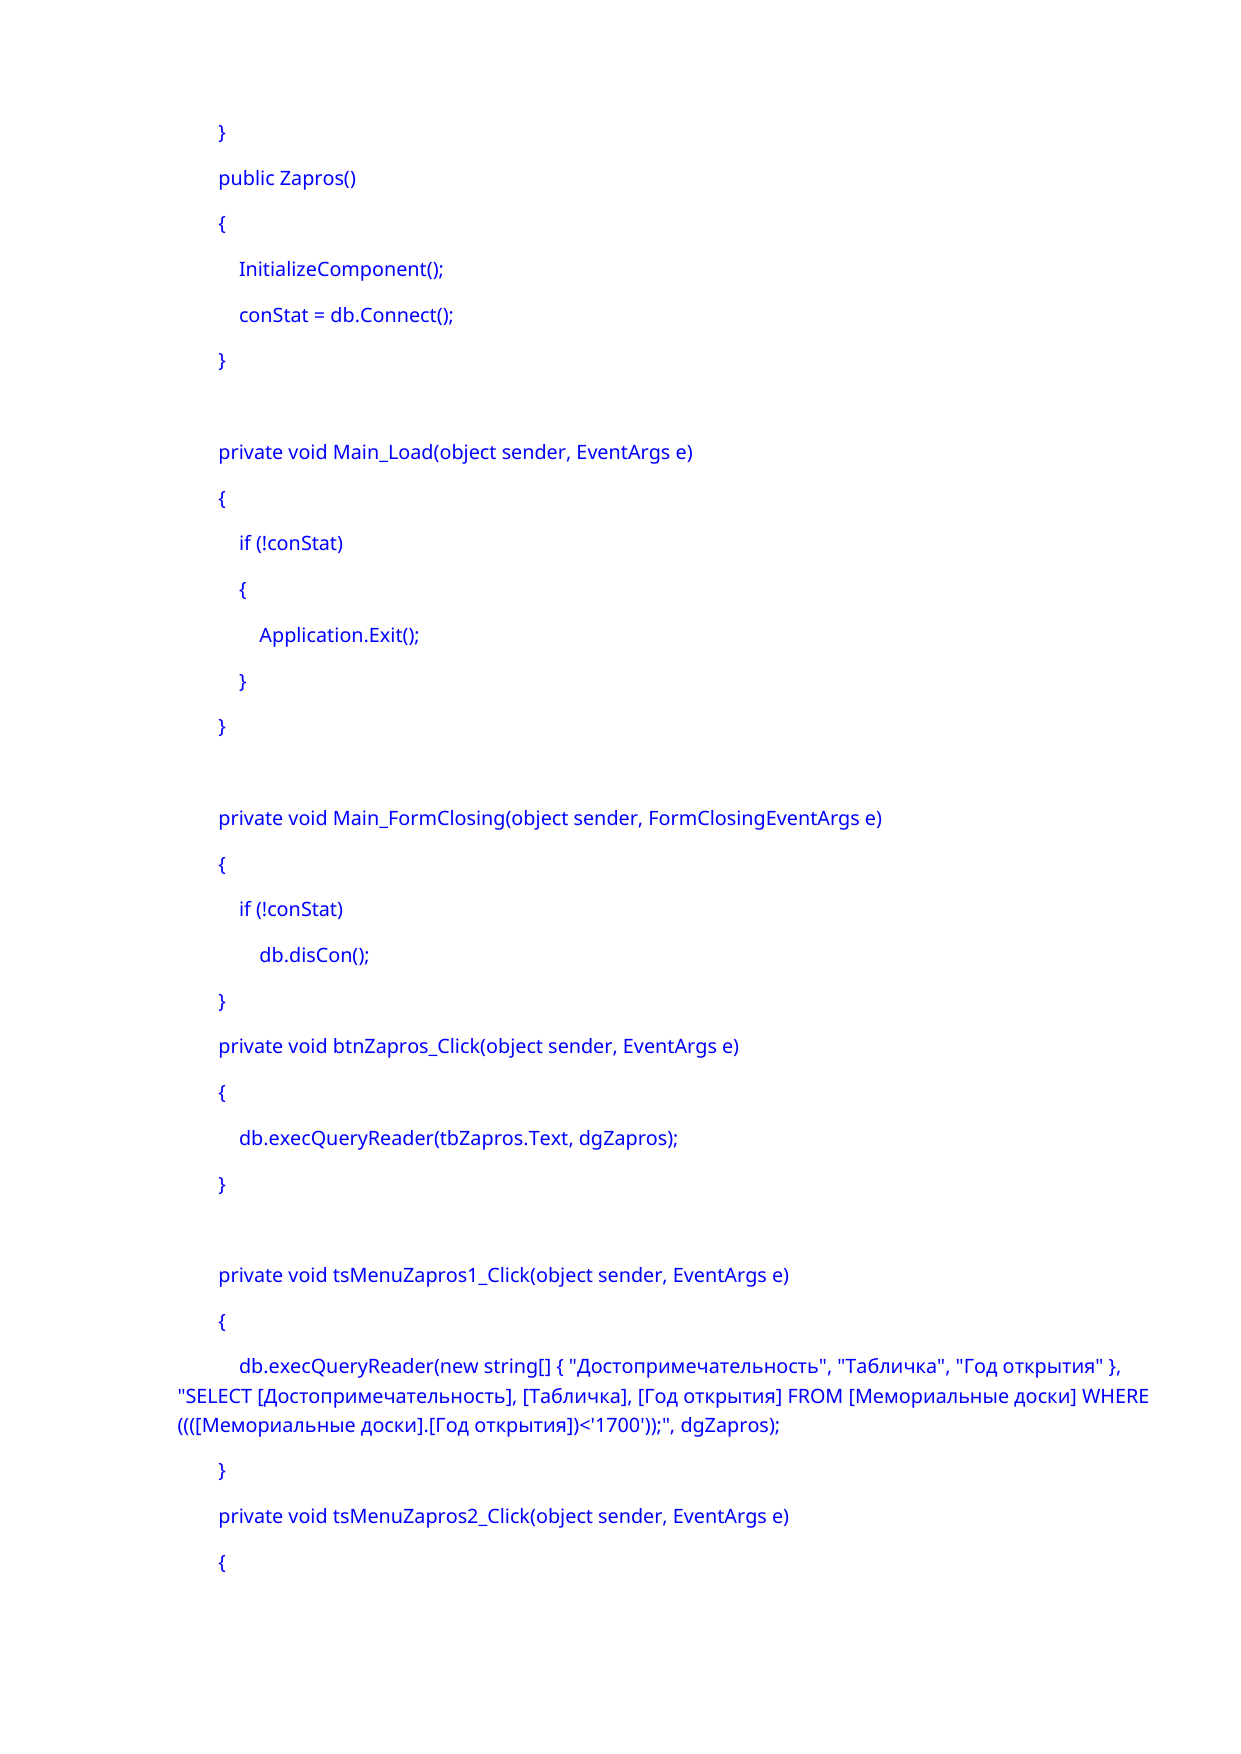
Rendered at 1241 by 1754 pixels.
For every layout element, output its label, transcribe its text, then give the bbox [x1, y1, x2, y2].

text db.execQueryReader(tbZapros.Text, dgZapros); [177, 1124, 1152, 1151]
text db.execQueryReader(new string[] { "Достопримечательность", "Табличка", "Год открытия" }, "SELECT [Достопримечательность], [Табличка], [Год открытия] FROM [Мемориальные доски] WHERE ((([Мемориальные доски].[Год открытия])<'1700'));", dgZapros); [177, 1353, 1152, 1438]
text { [177, 484, 1152, 511]
text conStat = db.Connect(); [177, 301, 1152, 328]
text } [177, 118, 1152, 145]
text { [177, 1307, 1152, 1334]
text if (!conStat) [177, 896, 1152, 922]
text private void tsMenuZapros1_Click(object sender, EventArgs e) [177, 1261, 1152, 1288]
text { [177, 1548, 1152, 1575]
text { [177, 575, 1152, 602]
text } [177, 347, 1152, 374]
text public Zapros() [177, 164, 1152, 191]
text { [177, 850, 1152, 877]
text private void Main_FormClosing(object sender, FormClosingEventArgs e) [177, 804, 1152, 831]
text private void Main_Load(object sender, EventArgs e) [177, 438, 1152, 465]
text if (!conStat) [177, 530, 1152, 557]
text Application.Exit(); [177, 621, 1152, 648]
text } [177, 1457, 1152, 1484]
text } [177, 1170, 1152, 1197]
text { [177, 1078, 1152, 1105]
text db.disCon(); [177, 941, 1152, 968]
text { [177, 209, 1152, 237]
text InitializeComponent(); [177, 255, 1152, 282]
text private void btnZapros_Click(object sender, EventArgs e) [177, 1033, 1152, 1060]
text } [177, 713, 1152, 739]
text } [177, 667, 1152, 694]
text private void tsMenuZapros2_Click(object sender, EventArgs e) [177, 1502, 1152, 1529]
text } [177, 987, 1152, 1014]
